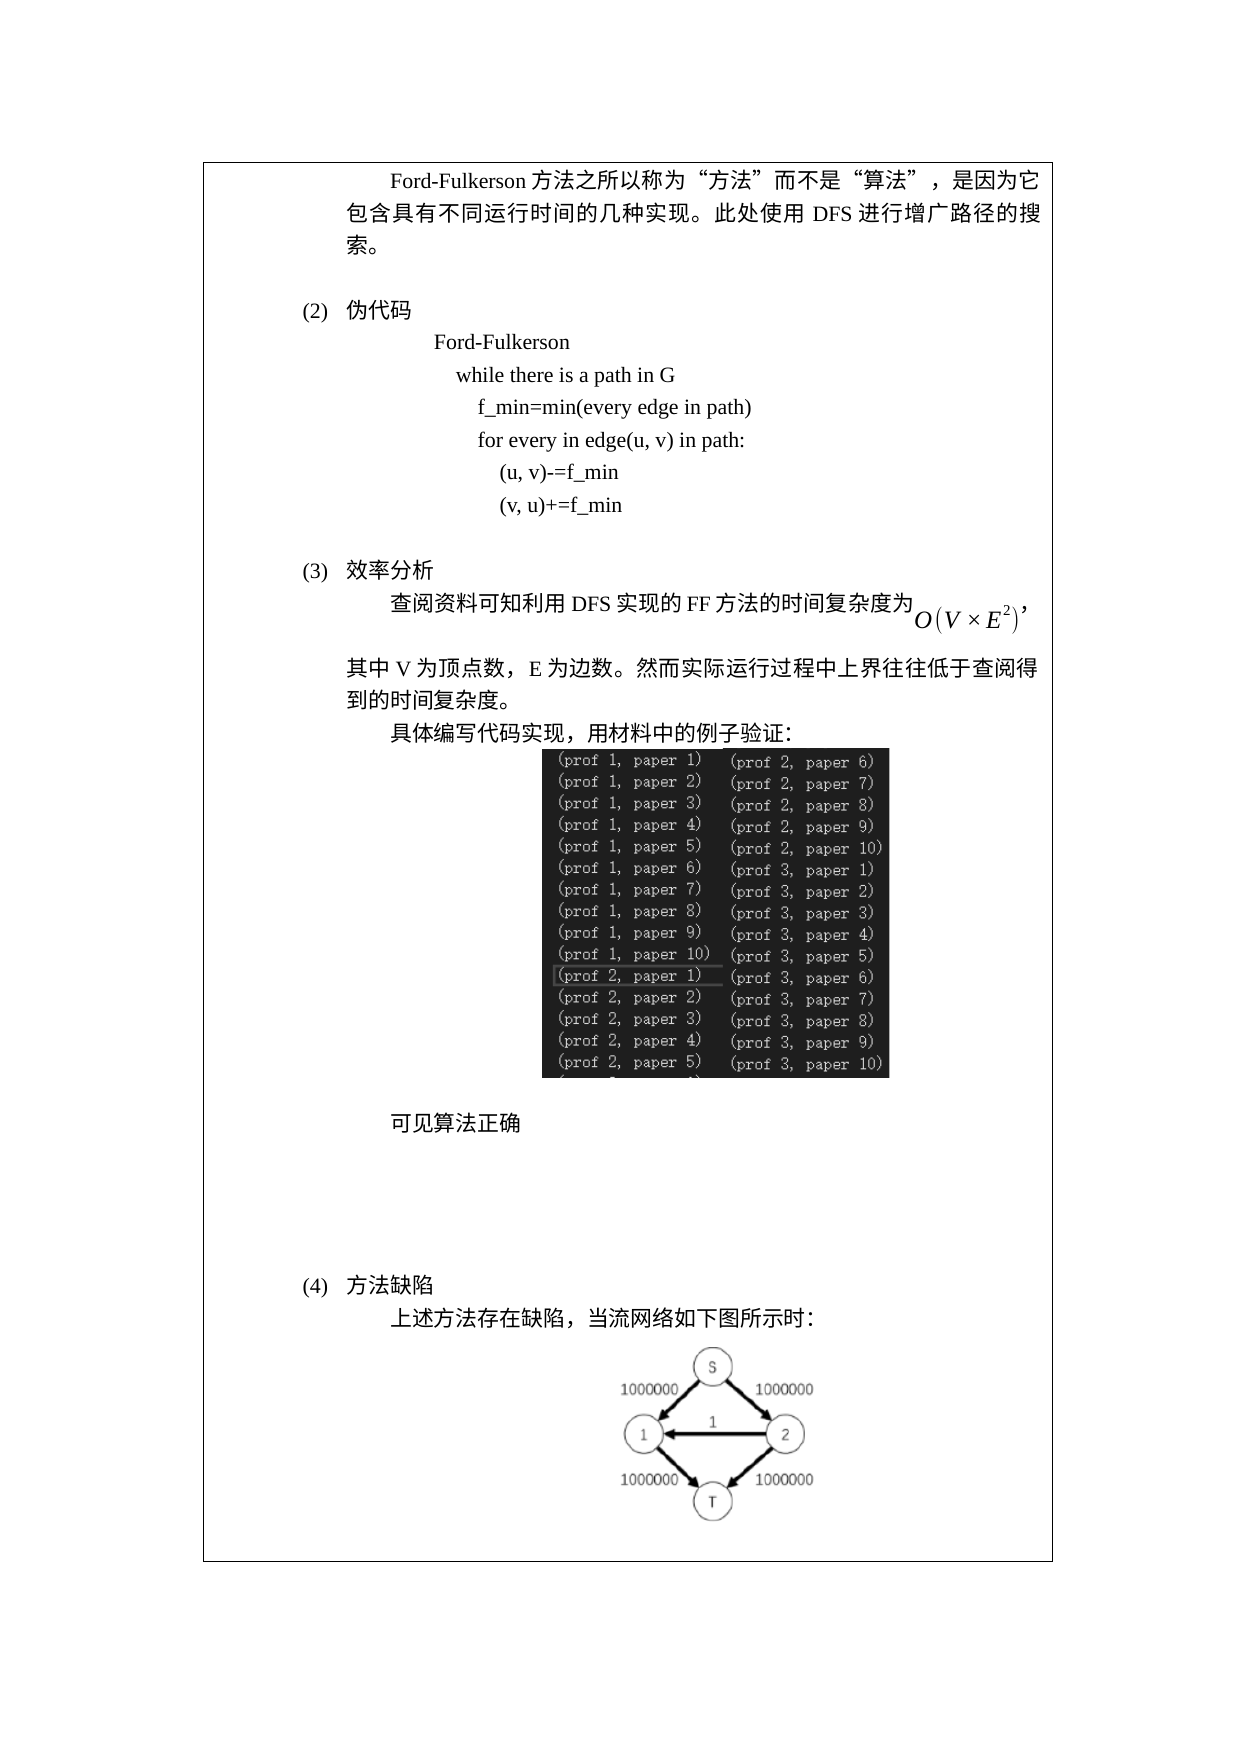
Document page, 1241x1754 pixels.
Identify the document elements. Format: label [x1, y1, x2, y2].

picture [598, 1333, 833, 1532]
table_header [204, 163, 1052, 1561]
picture [542, 748, 890, 1078]
